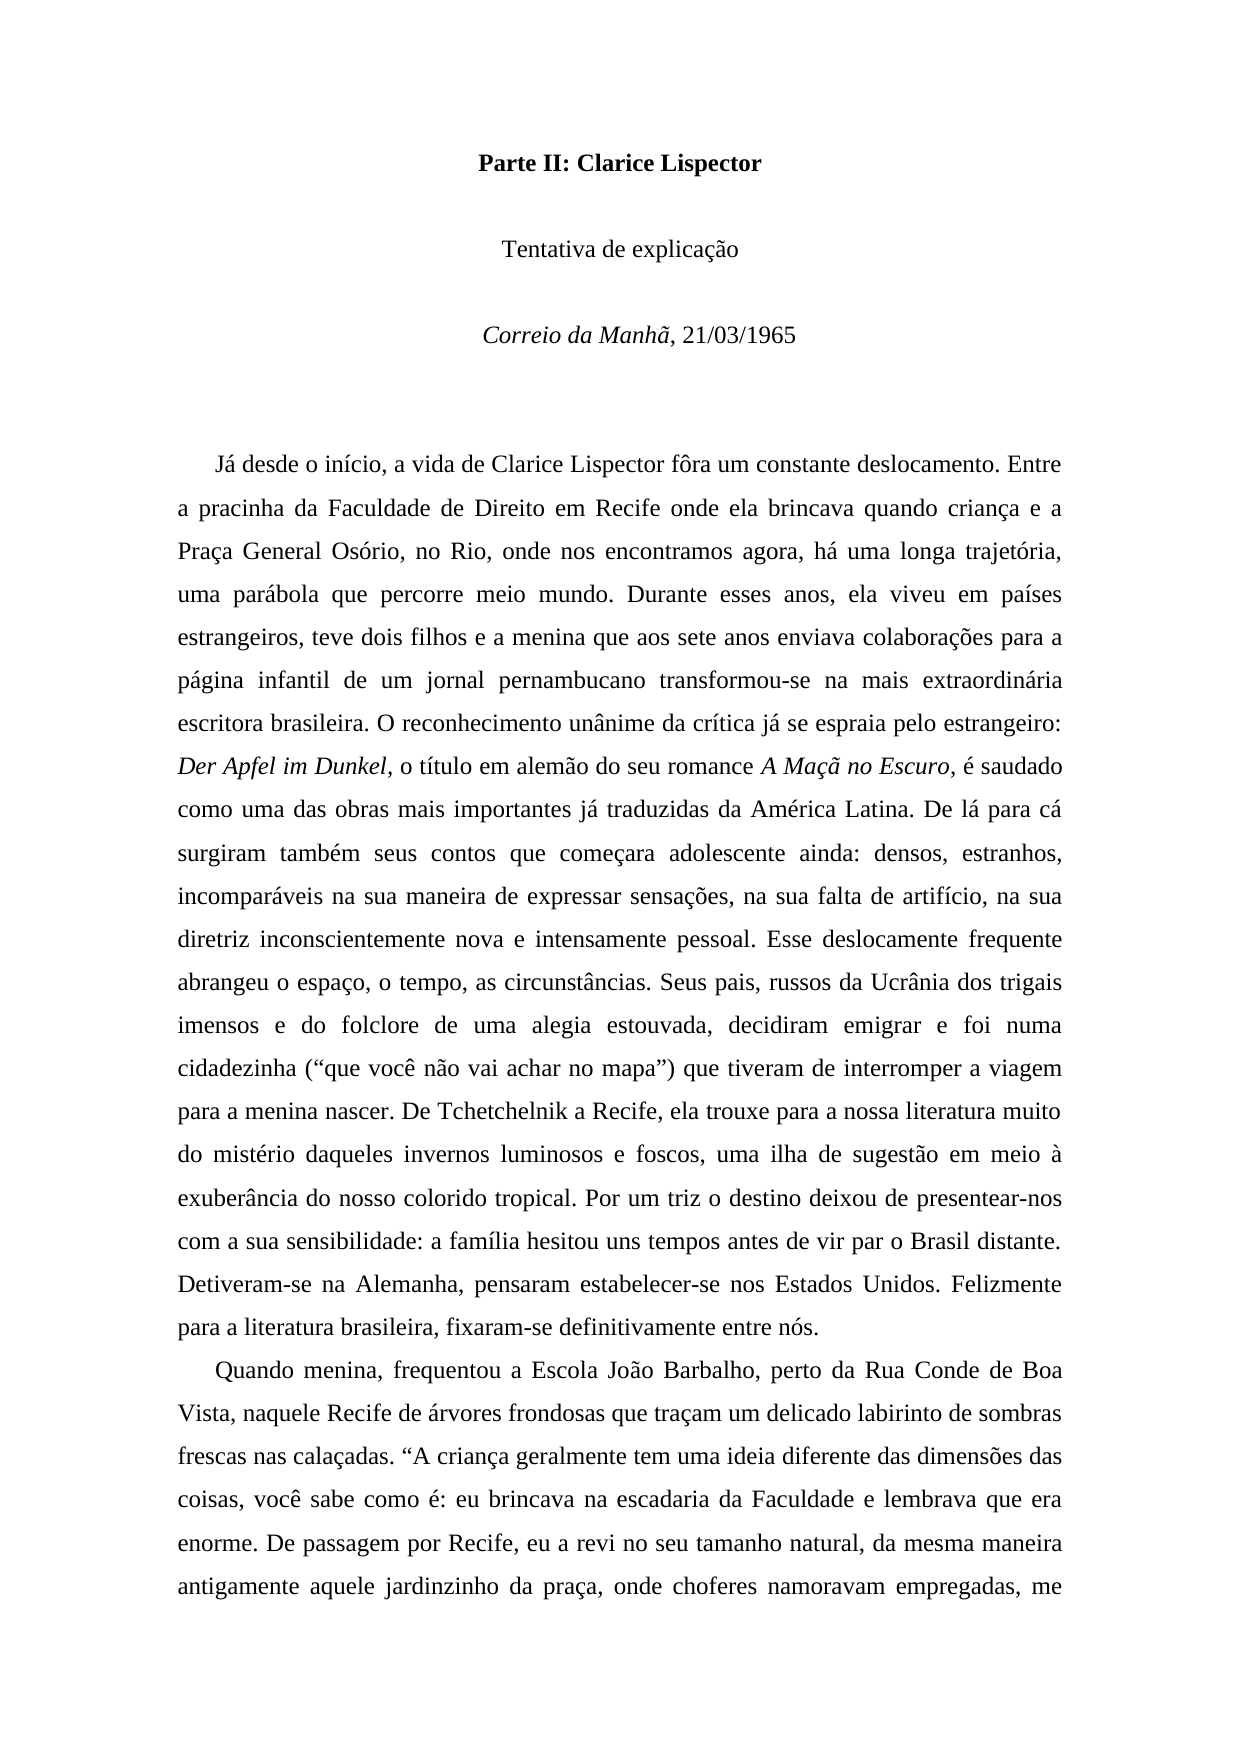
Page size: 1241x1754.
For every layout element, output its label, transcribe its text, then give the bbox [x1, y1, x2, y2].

text Já desde o início, a vida de Clarice Lispector fôra um constante deslocamento. Entre a pracinha da Faculdade de Direito em Recife onde ela brincava quando criança e a Praça General Osório, no Rio, onde nos encontramos agora, há uma longa trajetória, uma parábola que percorre meio mundo. Durante esses anos, ela viveu em países estrangeiros, teve dois filhos e a menina que aos sete anos enviava colaborações para a página infantil de um jornal pernambucano transformou-se na mais extraordinária escritora brasileira. O reconhecimento unânime da crítica já se espraia pelo estrangeiro: Der Apfel im Dunkel, o título em alemão do seu romance A Maçã no Escuro, é saudado como uma das obras mais importantes já traduzidas da América Latina. De lá para cá surgiram também seus contos que começara adolescente ainda: densos, estranhos, incomparáveis na sua maneira de expressar sensações, na sua falta de artifício, na sua diretriz inconscientemente nova e intensamente pessoal. Esse deslocamente frequente abrangeu o espaço, o tempo, as circunstâncias. Seus pais, russos da Ucrânia dos trigais imensos e do folclore de uma alegia estouvada, decidiram emigrar e foi numa cidadezinha (“que você não vai achar no mapa”) que tiveram de interromper a viagem para a menina nascer. De Tchetchelnik a Recife, ela trouxe para a nossa literatura muito do mistério daqueles invernos luminosos e foscos, uma ilha de sugestão em meio à exuberância do nosso colorido tropical. Por um triz o destino deixou de presentear-nos com a sua sensibilidade: a família hesitou uns tempos antes de vir par o Brasil distante. Detiveram-se na Alemanha, pensaram estabelecer-se nos Estados Unidos. Felizmente para a literatura brasileira, fixaram-se definitivamente entre nós. [177, 449, 1063, 1341]
text Parte II: Clarice Lispector [177, 148, 1063, 176]
text Correio da Manhã, 21/03/1965 [177, 320, 1063, 349]
text Tentativa de explicação [177, 234, 1063, 263]
